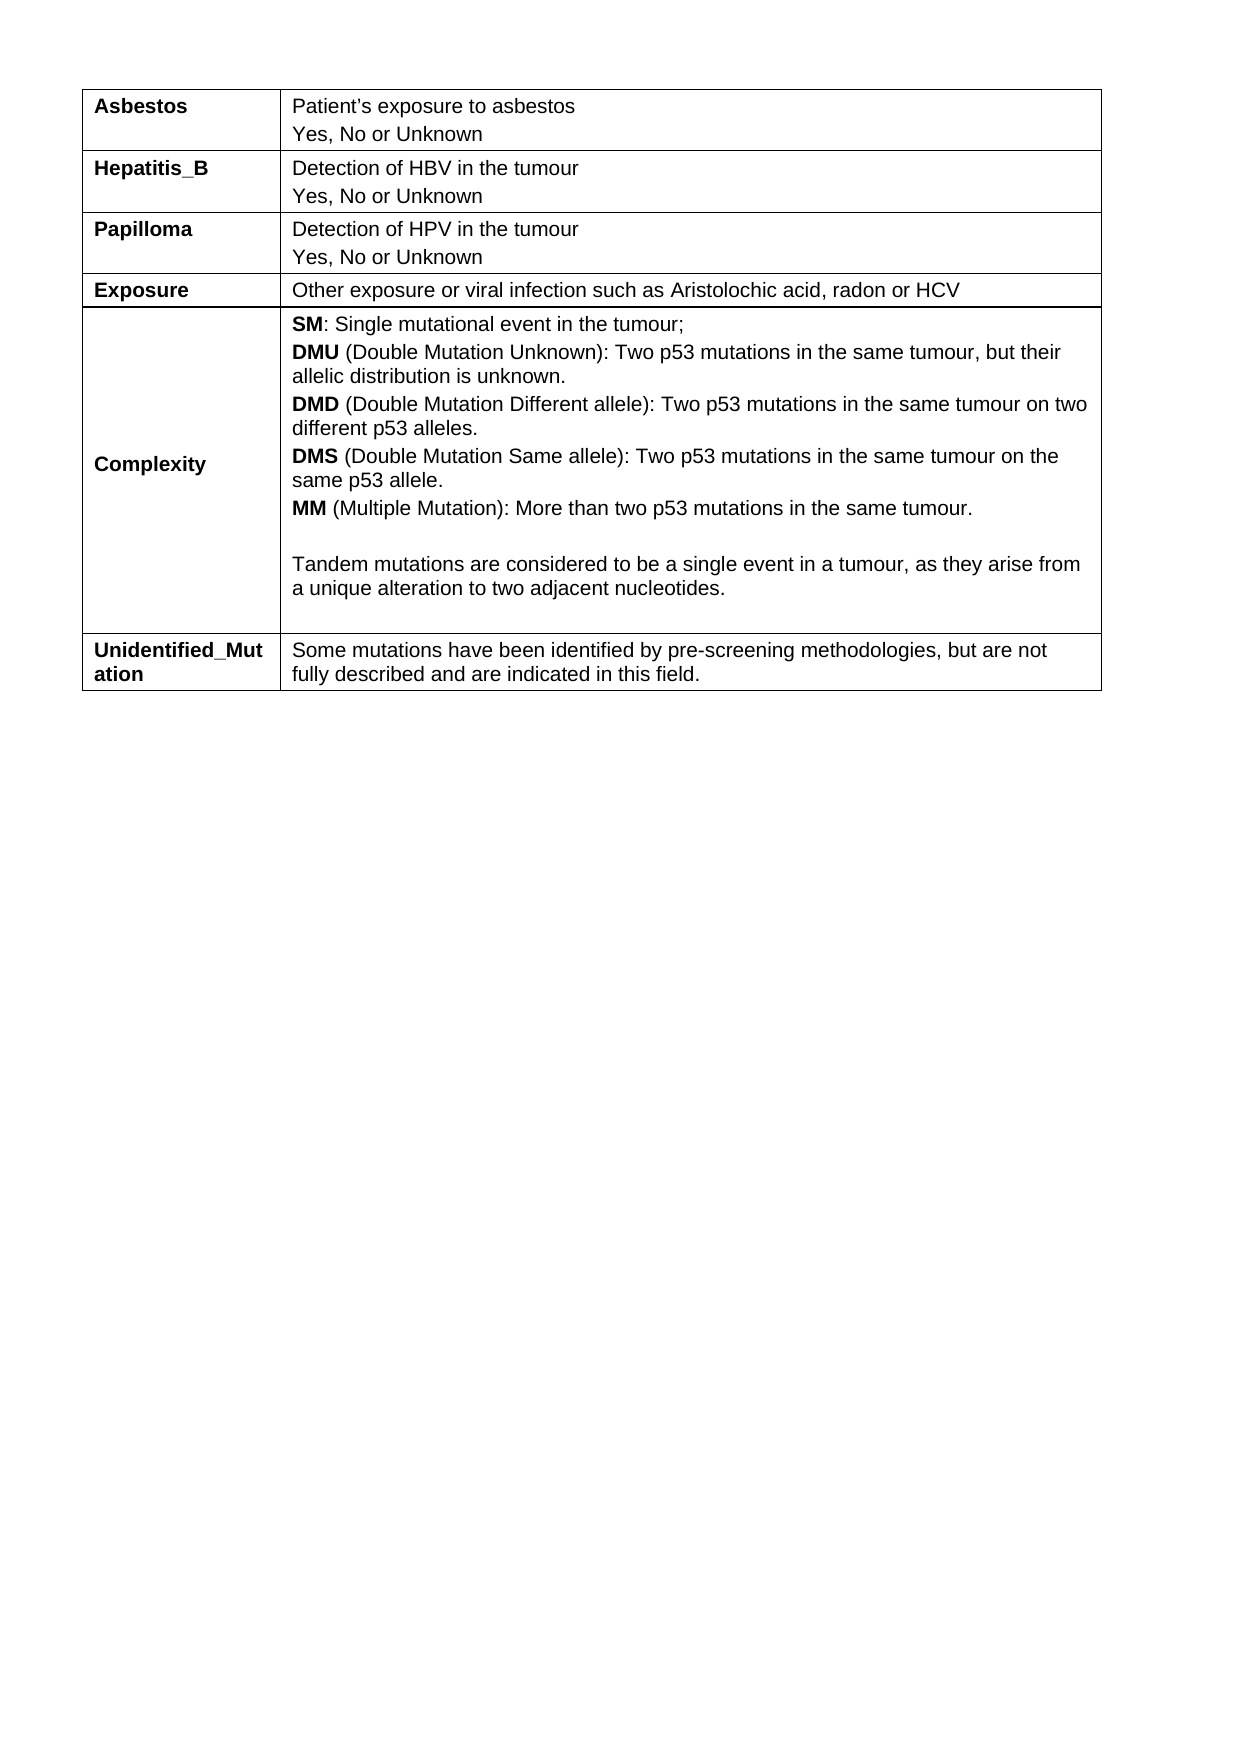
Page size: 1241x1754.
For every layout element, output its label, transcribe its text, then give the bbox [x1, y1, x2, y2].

table_cell Asbestos [83, 90, 280, 150]
table_cell Unidentified_Mutation [83, 634, 280, 690]
table_cell Patient’s exposure to asbestos Yes, No or Unknown [281, 90, 1101, 150]
table_cell Some mutations have been identified by pre-screening methodologies but are not fully described and are indicated in this field. [281, 634, 1101, 690]
table_cell Exposure [83, 274, 280, 306]
table_cell Detection of HBV in the tumor Yes, No or Unknown [281, 151, 1101, 212]
table_cell Detection of HPV in the tumor Yes, No or Unknown [281, 213, 1101, 273]
table_cell SM: Single mutational event in the tumor; DMU (Double Mutation Unknown): Two p53 mutations in the same tumor, but their allelic distribution is unknown. DMD (Double Mutation Different allele): Two p53 mutations in the same tumor on two different p53 alleles. DMS (Double Mutation Same allele): Two p53 mutations in the same tumor on the same p53 allele. MM (Multiple Mutation): More than two p53 mutations in the same tumor. Tandem mutations are considered to be a single event in a tumor, as they arise from a unique alteration to two adjacent nucleotides. [281, 308, 1101, 632]
table_cell Hepatitis_B [83, 151, 280, 212]
table_cell Other exposure or viral infection such as Aristolochic acid, radon or HCV [281, 274, 1101, 306]
table_cell Complexity [83, 308, 280, 632]
table_cell Papilloma [83, 213, 280, 273]
